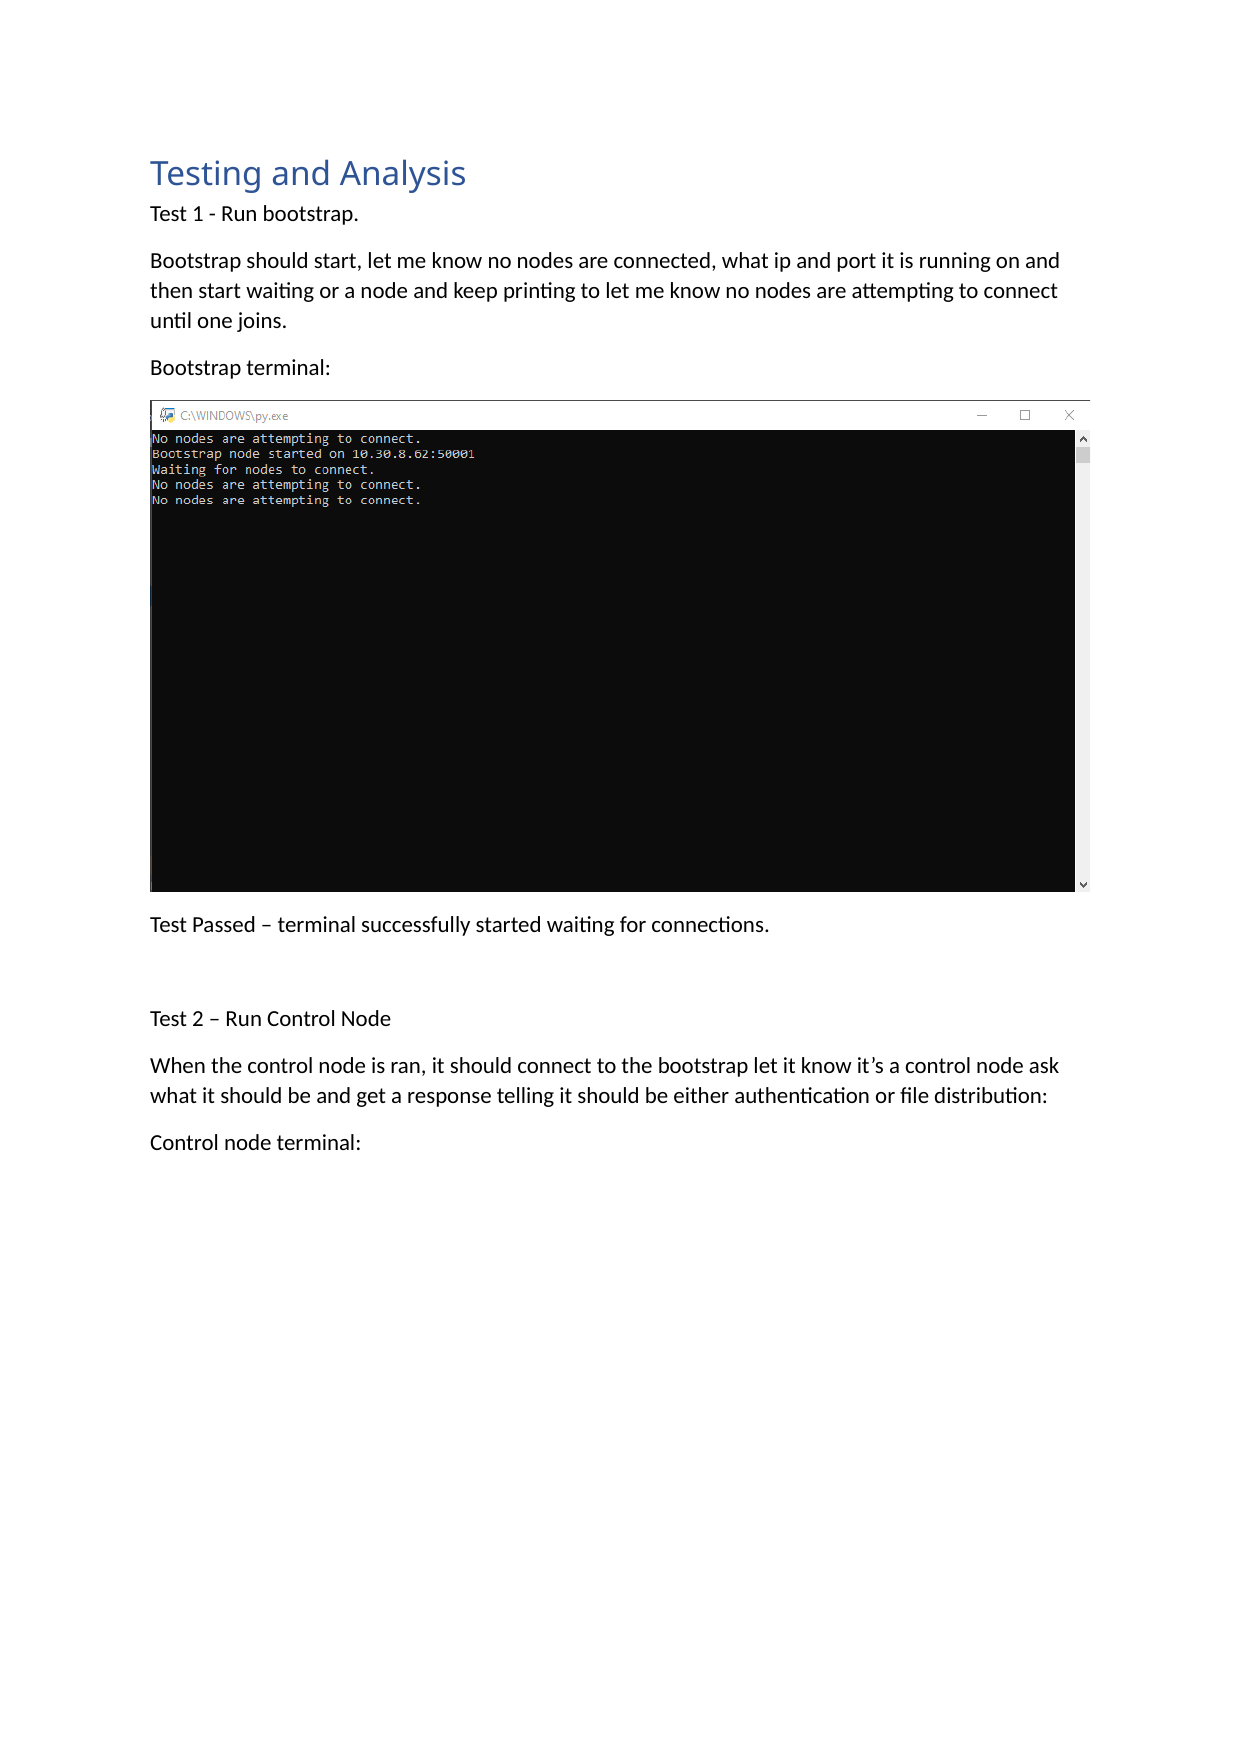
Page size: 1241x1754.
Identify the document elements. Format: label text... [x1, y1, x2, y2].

text Bootstrap should start, let me know no nodes are connected, what ip and port it is running on and then start waiting or a node and keep printing to let me know no nodes are attempting to connect until one joins. [150, 246, 1090, 334]
subtitle Testing and Analysis [150, 150, 1090, 195]
text When the control node is ran, it should connect to the bootstrap let it know it’s a control node ask what it should be and get a response telling it should be either authentication or file distribution: [150, 1051, 1090, 1109]
text Control node terminal: [150, 1128, 1090, 1156]
text Bootstrap terminal: [150, 353, 1090, 381]
text Test 2 – Run Control Node [150, 1004, 1090, 1032]
text Test 1 - Run bootstrap. [150, 199, 1090, 227]
text Test Passed – terminal successfully started waiting for connections. [150, 911, 1090, 938]
picture [150, 400, 1091, 892]
